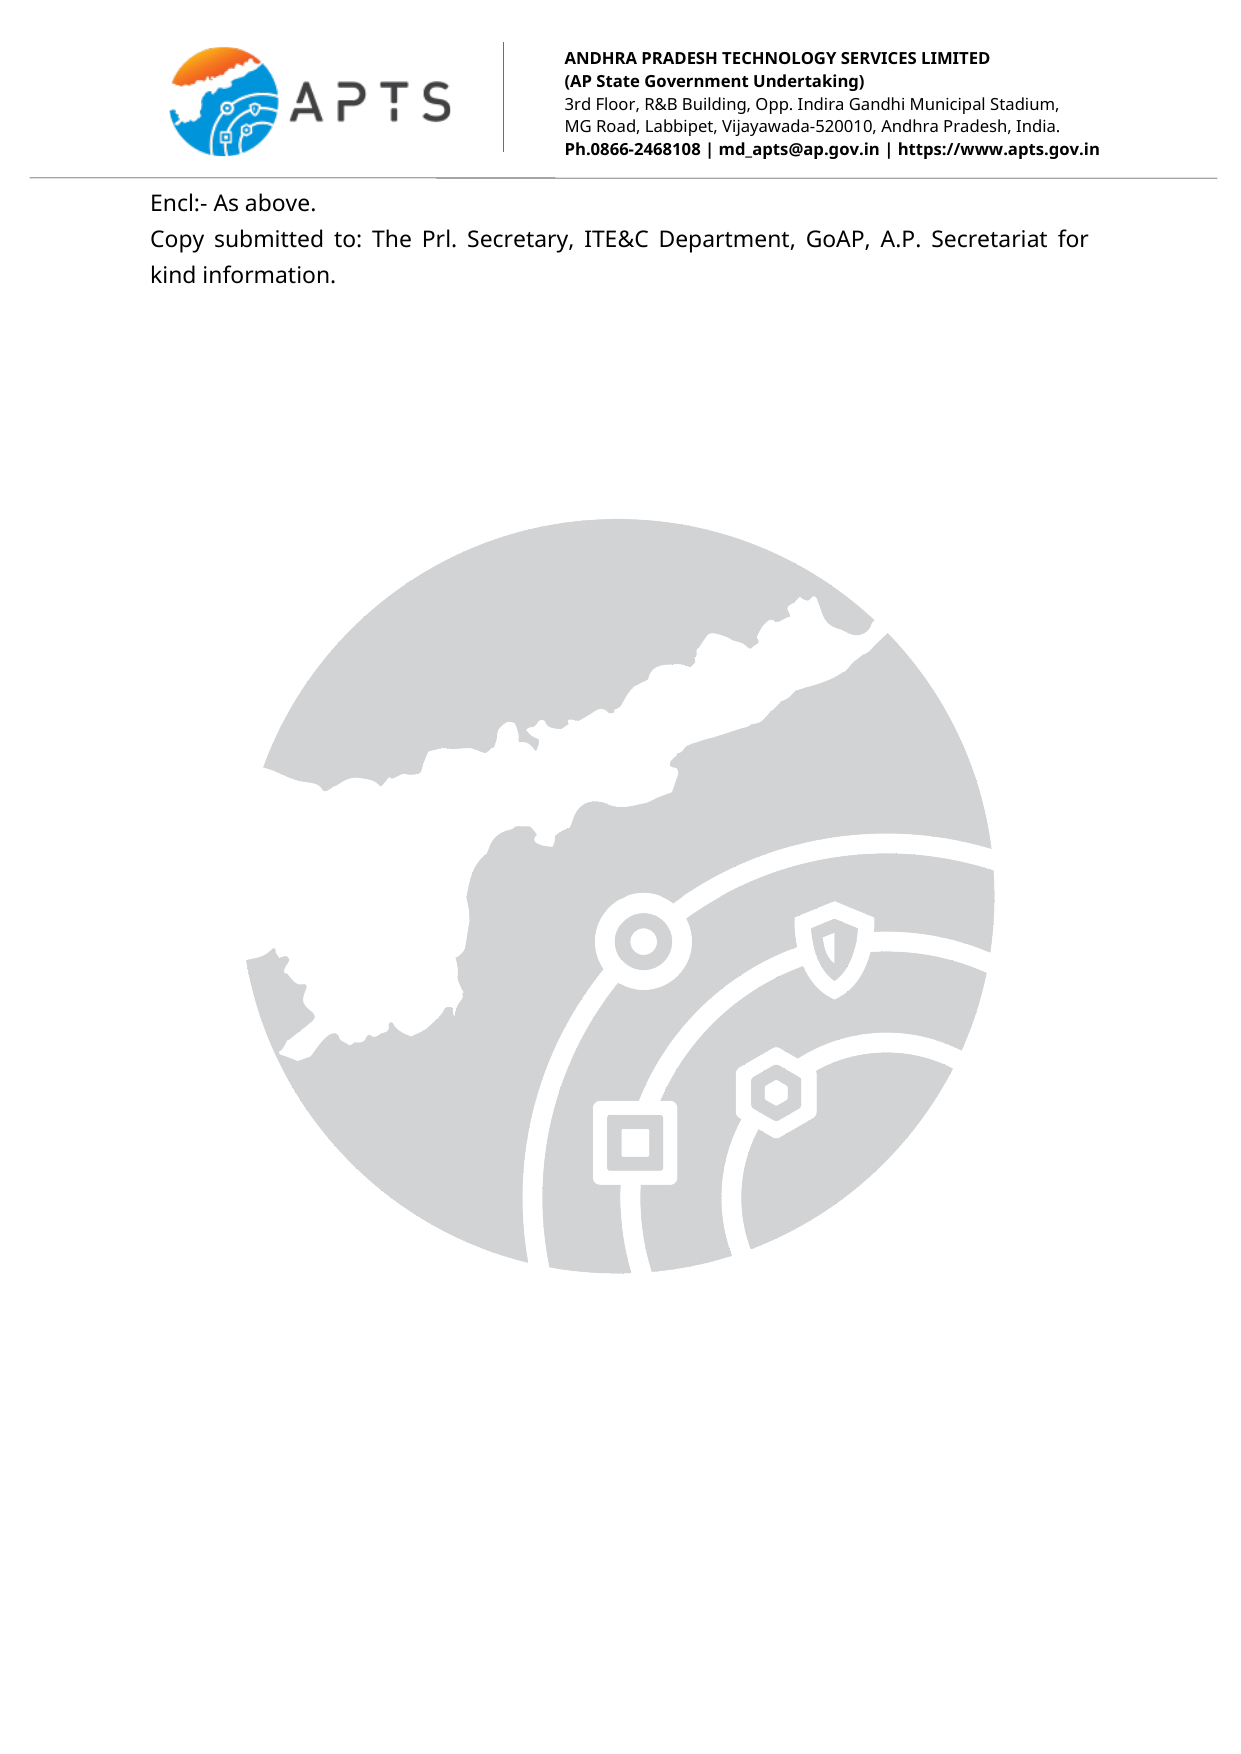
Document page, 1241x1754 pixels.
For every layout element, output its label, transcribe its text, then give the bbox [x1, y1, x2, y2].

text Copy submitted to: The Prl. Secretary, ITE&C Department, GoAP, A.P. Secretariat for kind information. [150, 223, 1090, 291]
text Encl:- As above. [150, 187, 1090, 219]
picture [162, 42, 462, 164]
picture [245, 518, 995, 1274]
